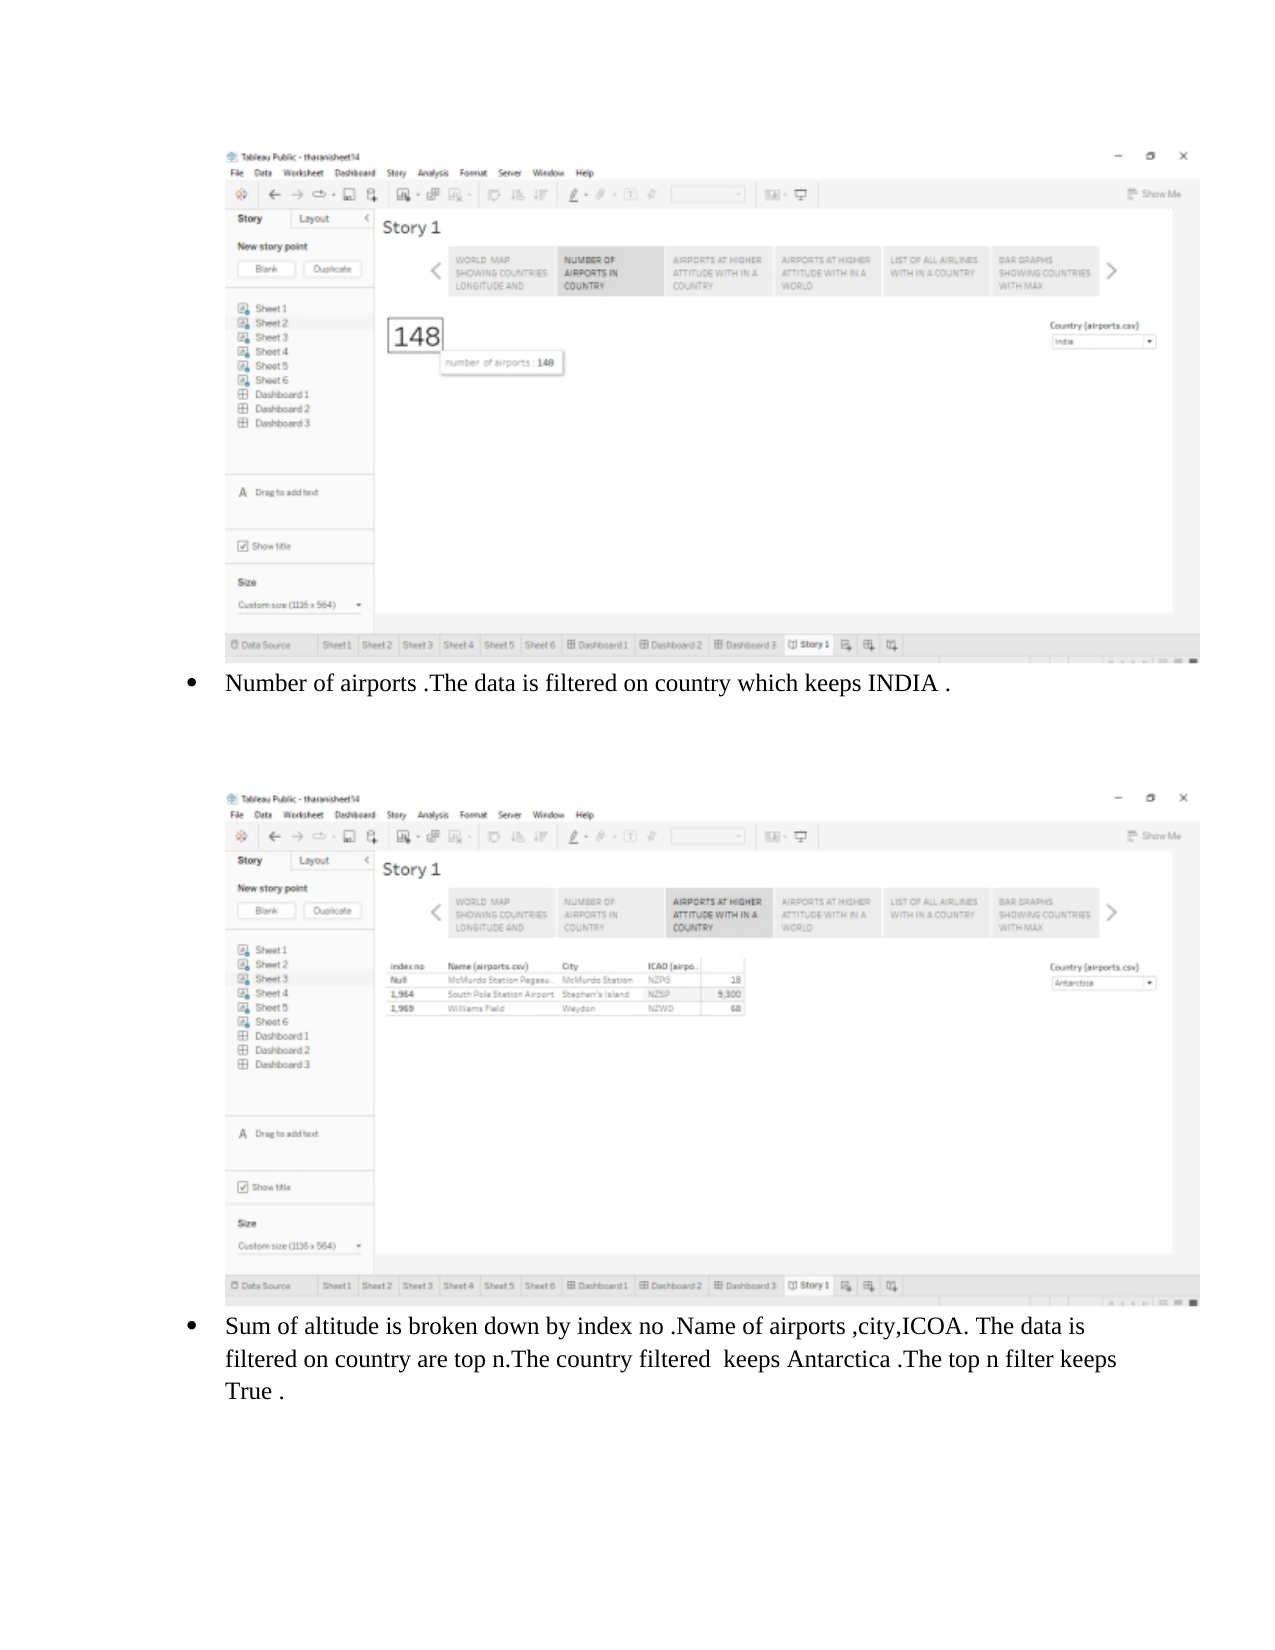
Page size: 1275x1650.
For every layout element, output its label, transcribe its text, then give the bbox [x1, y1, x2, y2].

picture [225, 791, 1200, 1308]
list Sum of altitude is broken down by index no .Name of airports ,city,ICOA. The data is filtered on country are top n.The country filtered keeps Antarctica .The top n filter keeps True . [187, 1311, 1125, 1405]
list Number of airports .The data is filtered on country which keeps INDIA . [187, 668, 1125, 697]
picture [225, 150, 1200, 665]
